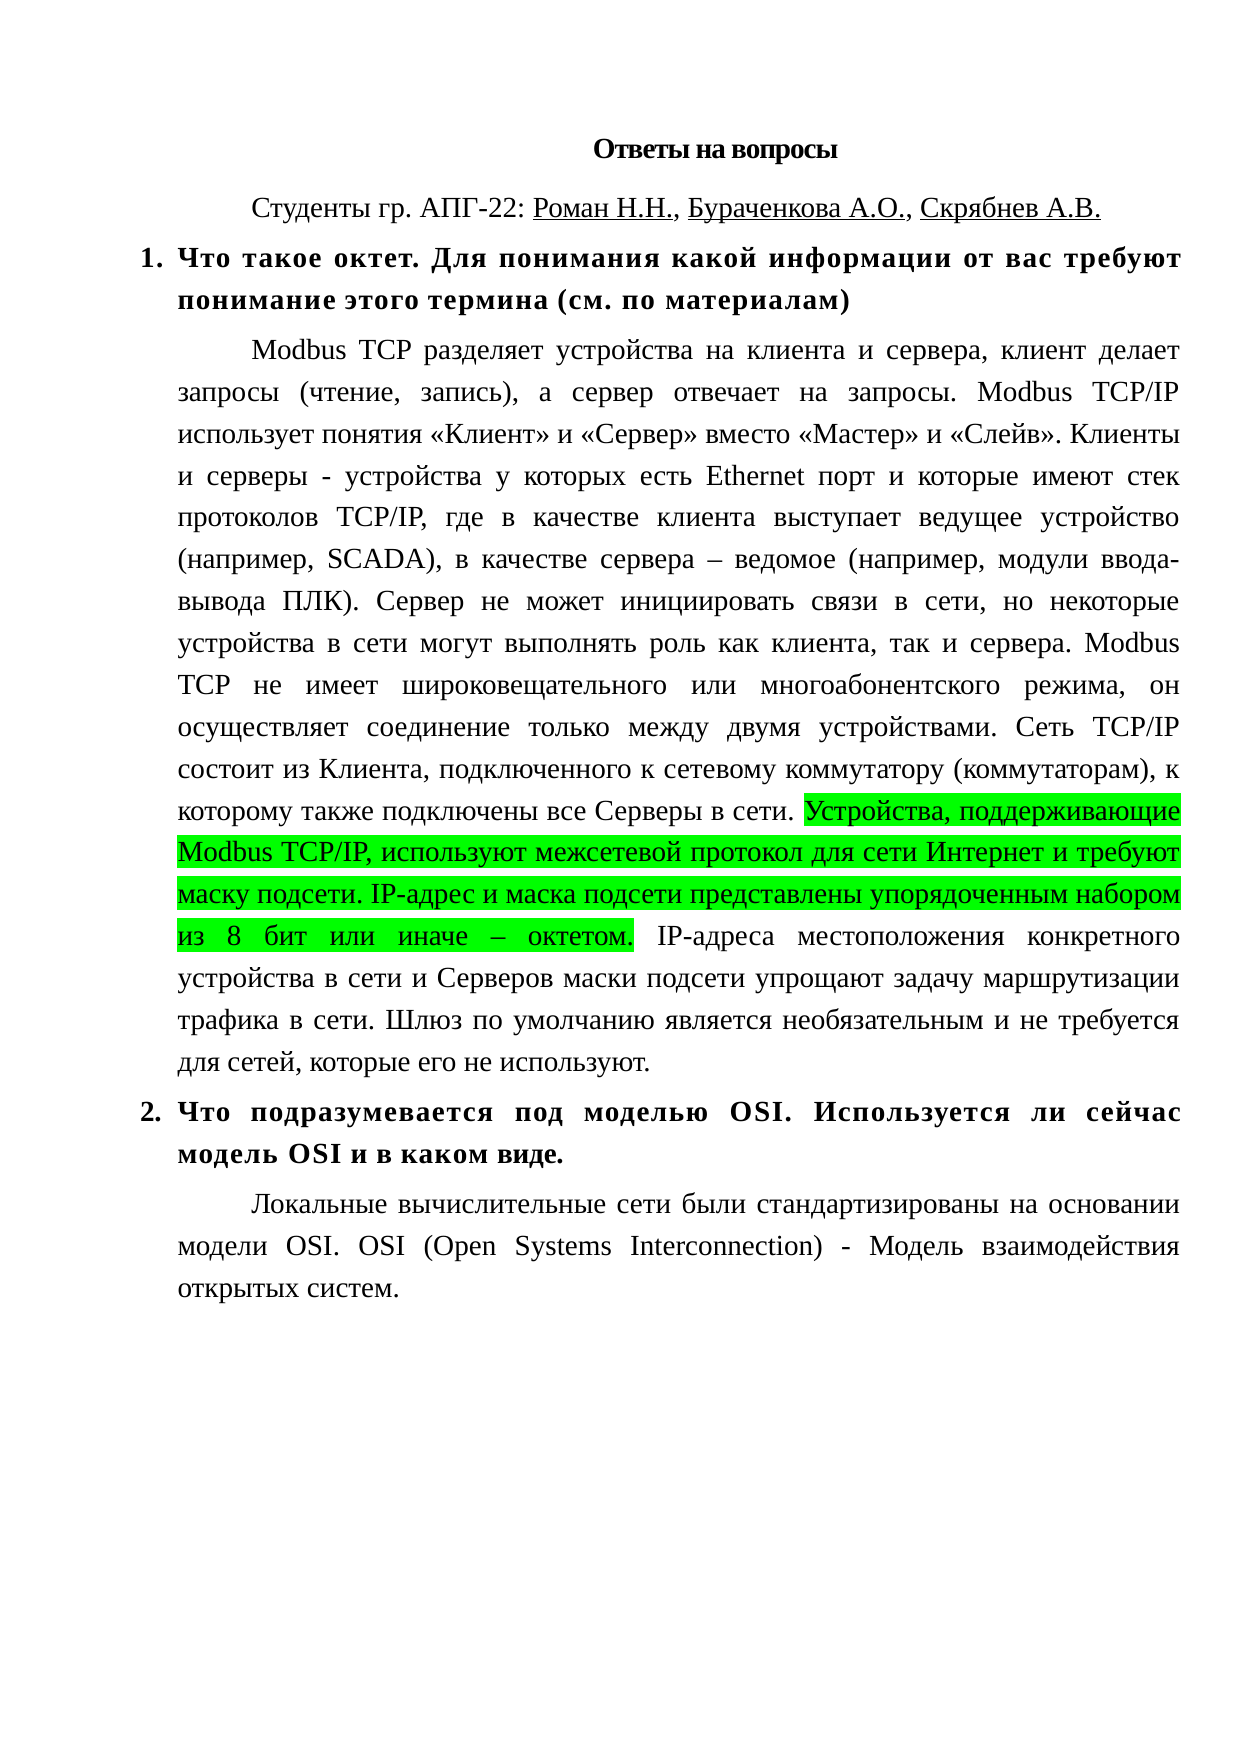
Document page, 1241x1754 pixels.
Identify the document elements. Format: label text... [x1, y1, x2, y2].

text Modbus TCP разделяет устройства на клиента и сервера, клиент делает запросы (чтение, запись), а сервер отвечает на запросы. Modbus TCP/IP использует понятия «Клиент» и «Сервер» вместо «Мастер» и «Слейв». Клиенты и серверы - устройства у которых есть Ethernet порт и которые имеют стек протоколов TCP/IP, где в качестве клиента выступает ведущее устройство (например, SCADA), в качестве сервера – ведомое (например, модули ввода-вывода ПЛК). Сервер не может инициировать связи в сети, но некоторые устройства в сети могут выполнять роль как клиента, так и сервера. Modbus TCP не имеет широковещательного или многоабонентского режима, он осуществляет соединение только между двумя устройствами. Сеть TCP/IP состоит из Клиента, подключенного к сетевому коммутатору (коммутаторам), к которому также подключены все Серверы в сети. Устройства, поддерживающие Modbus TCP/IP, используют межсетевой протокол для сети Интернет и требуют маску подсети. IP-адрес и маска подсети представлены упорядоченным набором из 8 бит или иначе – октетом. IP-адреса местоположения конкретного устройства в сети и Серверов маски подсети упрощают задачу маршрутизации трафика в сети. Шлюз по умолчанию является необязательным и не требуется для сетей, которые его не используют. [177, 910, 1181, 1077]
subtitle Что такое октет. Для понимания какой информации от вас требуют понимание этого термина (см. по материалам) [140, 240, 1181, 315]
subtitle Что подразумевается под моделью OSI. Используется ли сейчас модель OSI и в каком виде. [140, 1094, 1181, 1169]
text Студенты гр. АПГ-22: Роман Н.Н., Бураченкова А.О., Скрябнев А.В. [177, 190, 1181, 223]
text Локальные вычислительные сети были стандартизированы на основании модели OSI. OSI (Open Systems Interconnection) - Модель взаимодействия открытых систем. [177, 1186, 1181, 1303]
text Modbus TCP разделяет устройства на клиента и сервера, клиент делает запросы (чтение, запись), а сервер отвечает на запросы. Modbus TCP/IP использует понятия «Клиент» и «Сервер» вместо «Мастер» и «Слейв». Клиенты и серверы - устройства у которых есть Ethernet порт и которые имеют стек протоколов TCP/IP, где в качестве клиента выступает ведущее устройство (например, SCADA), в качестве сервера – ведомое (например, модули ввода-вывода ПЛК). Сервер не может инициировать связи в сети, но некоторые устройства в сети могут выполнять роль как клиента, так и сервера. Modbus TCP не имеет широковещательного или многоабонентского режима, он осуществляет соединение только между двумя устройствами. Сеть TCP/IP состоит из Клиента, подключенного к сетевому коммутатору (коммутаторам), к которому также подключены все Серверы в сети. Устройства, поддерживающие Modbus TCP/IP, используют межсетевой протокол для сети Интернет и требуют маску подсети. IP-адрес и маска подсети представлены упорядоченным набором из 8 бит или иначе – октетом. IP-адреса местоположения конкретного устройства в сети и Серверов маски подсети упрощают задачу маршрутизации трафика в сети. Шлюз по умолчанию является необязательным и не требуется для сетей, которые его не используют. [177, 332, 1181, 835]
title Ответы на вопросы [177, 131, 1181, 165]
